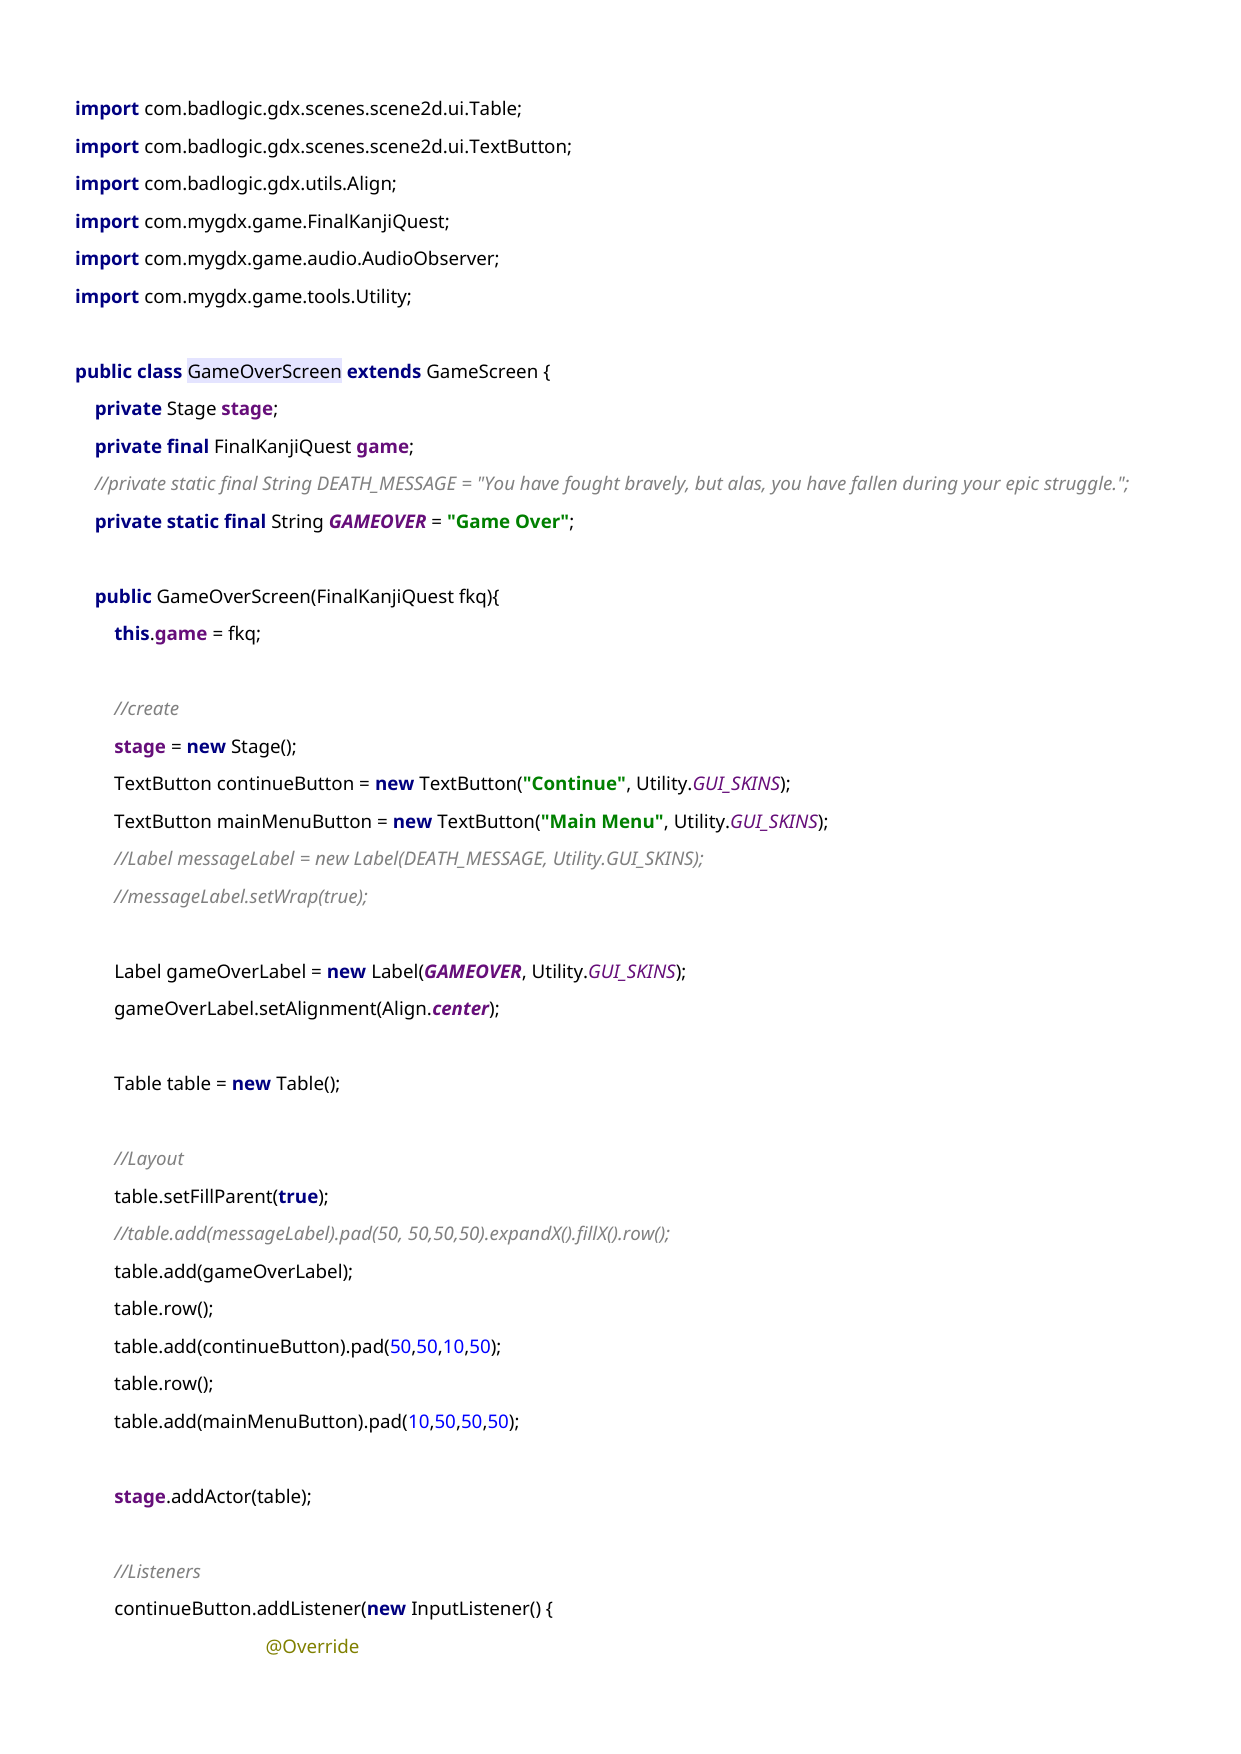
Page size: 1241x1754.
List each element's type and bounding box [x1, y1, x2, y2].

text [75, 89, 1165, 1664]
